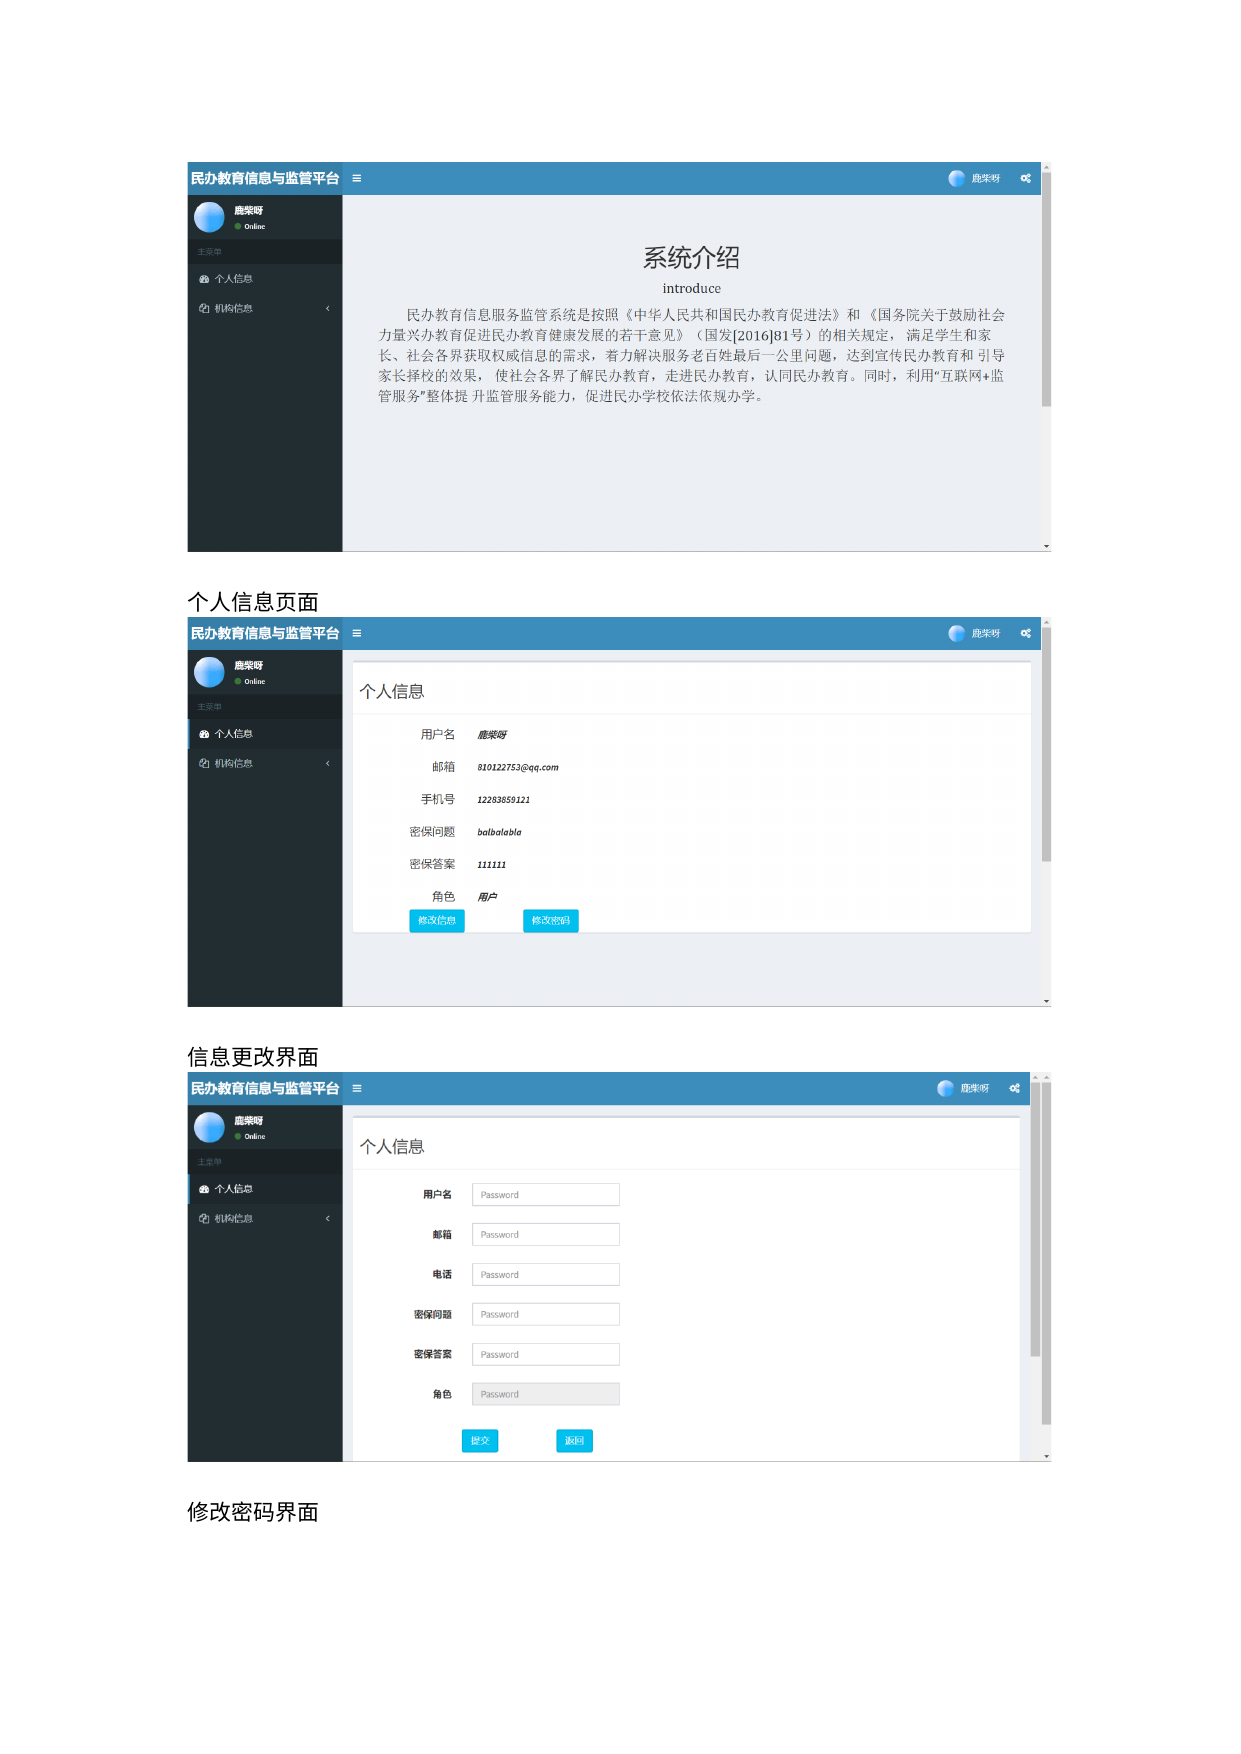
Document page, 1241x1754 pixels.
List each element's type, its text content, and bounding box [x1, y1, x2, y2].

text 修改密码界面 [187, 1494, 1053, 1527]
picture [187, 162, 1052, 552]
picture [187, 617, 1052, 1007]
picture [187, 1072, 1052, 1462]
text 信息更改界面 [187, 1039, 1053, 1072]
text 个人信息页面 [187, 584, 1053, 617]
